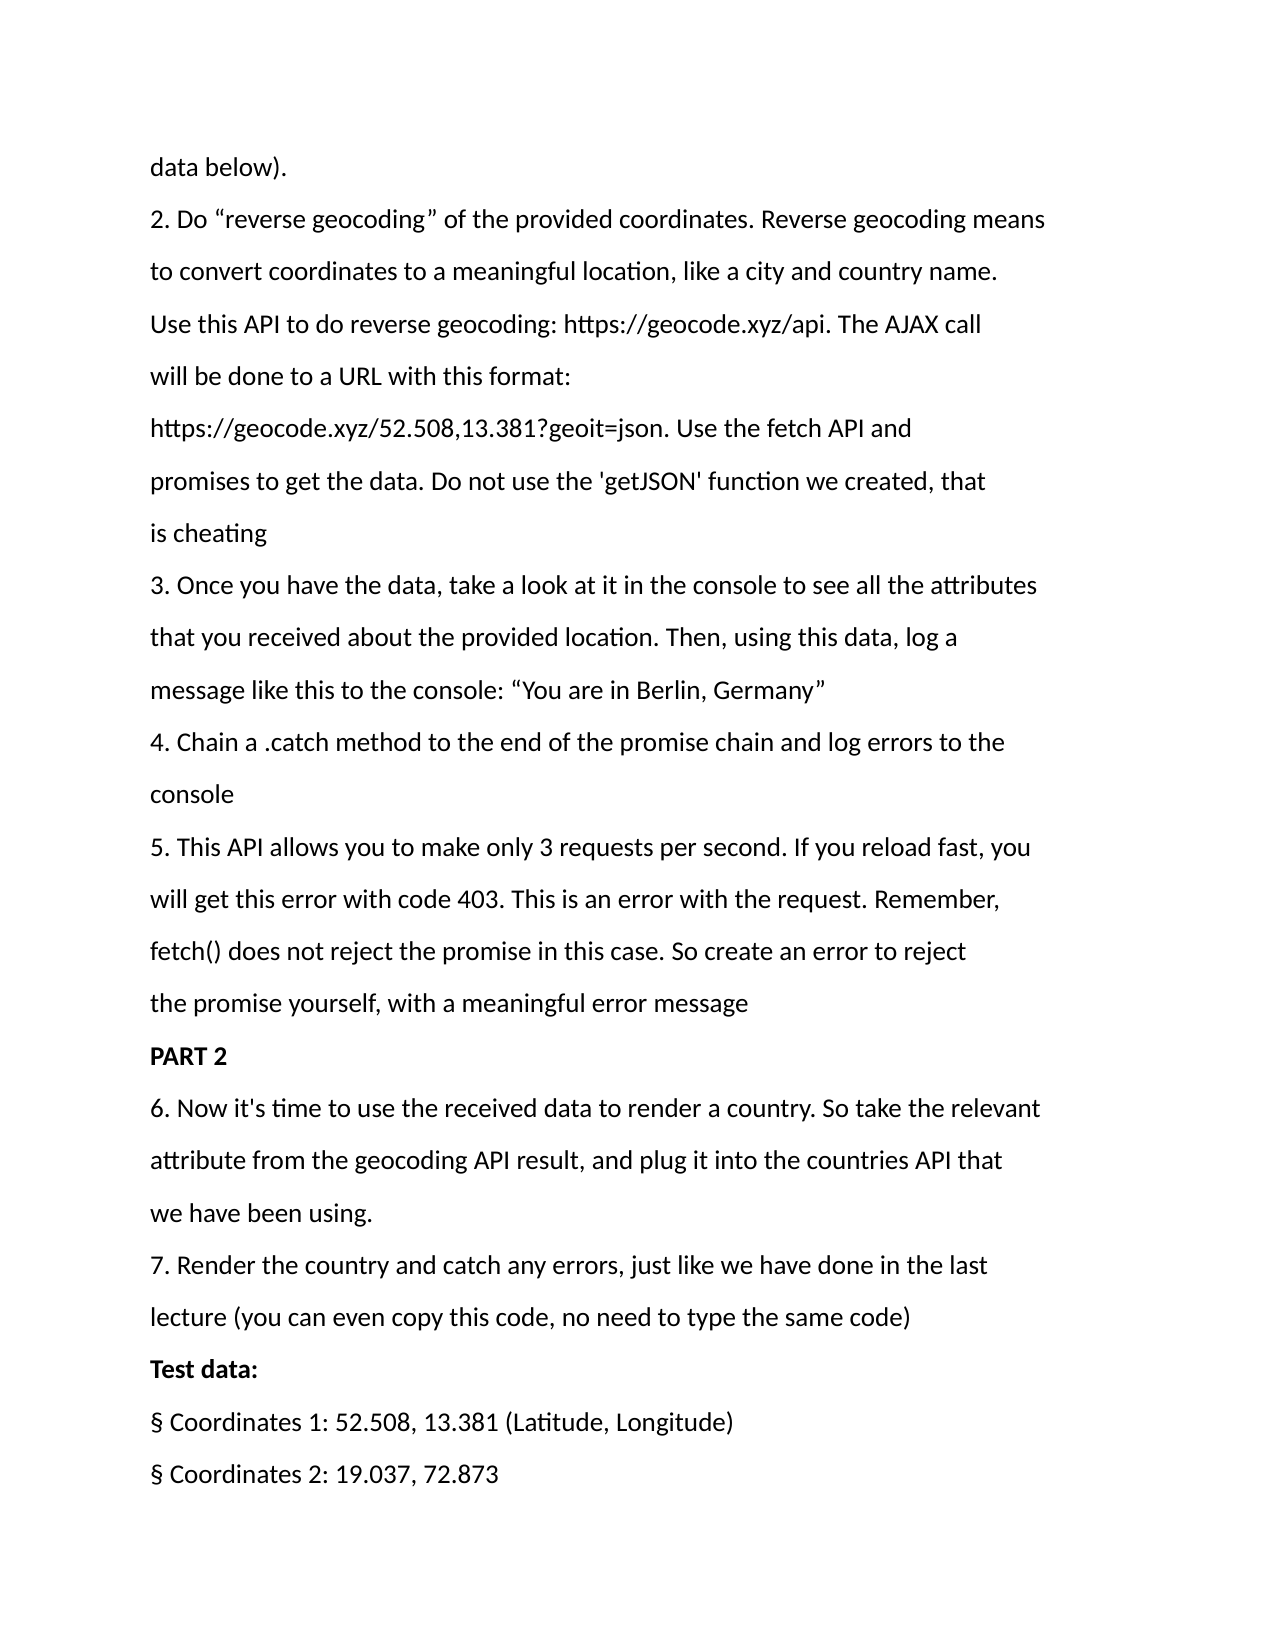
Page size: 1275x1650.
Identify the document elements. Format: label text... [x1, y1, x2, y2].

text § Coordinates 2: 19.037, 72.873 [150, 1457, 1125, 1490]
text console [150, 777, 1125, 811]
text promises to get the data. Do not use the 'getJSON' function we created, that [150, 464, 1125, 497]
text Test data: [150, 1353, 1125, 1386]
text attribute from the geocoding API result, and plug it into the countries API that [150, 1143, 1125, 1177]
text the promise yourself, with a meaningful error message [150, 987, 1125, 1020]
text 4. Chain a .catch method to the end of the promise chain and log errors to the [150, 725, 1125, 758]
text https://geocode.xyz/52.508,13.381?geoit=json. Use the fetch API and [150, 411, 1125, 444]
text to convert coordinates to a meaningful location, like a city and country name. [150, 254, 1125, 288]
text 7. Render the country and catch any errors, just like we have done in the last [150, 1248, 1125, 1281]
text lecture (you can even copy this code, no need to type the same code) [150, 1300, 1125, 1333]
text § Coordinates 1: 52.508, 13.381 (Latitude, Longitude) [150, 1405, 1125, 1438]
text is cheating [150, 516, 1125, 549]
text will be done to a URL with this format: [150, 359, 1125, 392]
text 6. Now it's time to use the received data to render a country. So take the relevant [150, 1091, 1125, 1124]
text we have been using. [150, 1196, 1125, 1229]
text Use this API to do reverse geocoding: https://geocode.xyz/api. The AJAX call [150, 307, 1125, 340]
text 5. This API allows you to make only 3 requests per second. If you reload fast, you [150, 830, 1125, 863]
text 3. Once you have the data, take a look at it in the console to see all the attributes [150, 568, 1125, 601]
text fetch() does not reject the promise in this case. So create an error to reject [150, 934, 1125, 967]
text that you received about the provided location. Then, using this data, log a [150, 621, 1125, 654]
text PART 2 [150, 1039, 1125, 1072]
text will get this error with code 403. This is an error with the request. Remember, [150, 882, 1125, 915]
text 2. Do “reverse geocoding” of the provided coordinates. Reverse geocoding means [150, 202, 1125, 235]
text message like this to the console: “You are in Berlin, Germany” [150, 673, 1125, 706]
text data below). [150, 150, 1125, 183]
